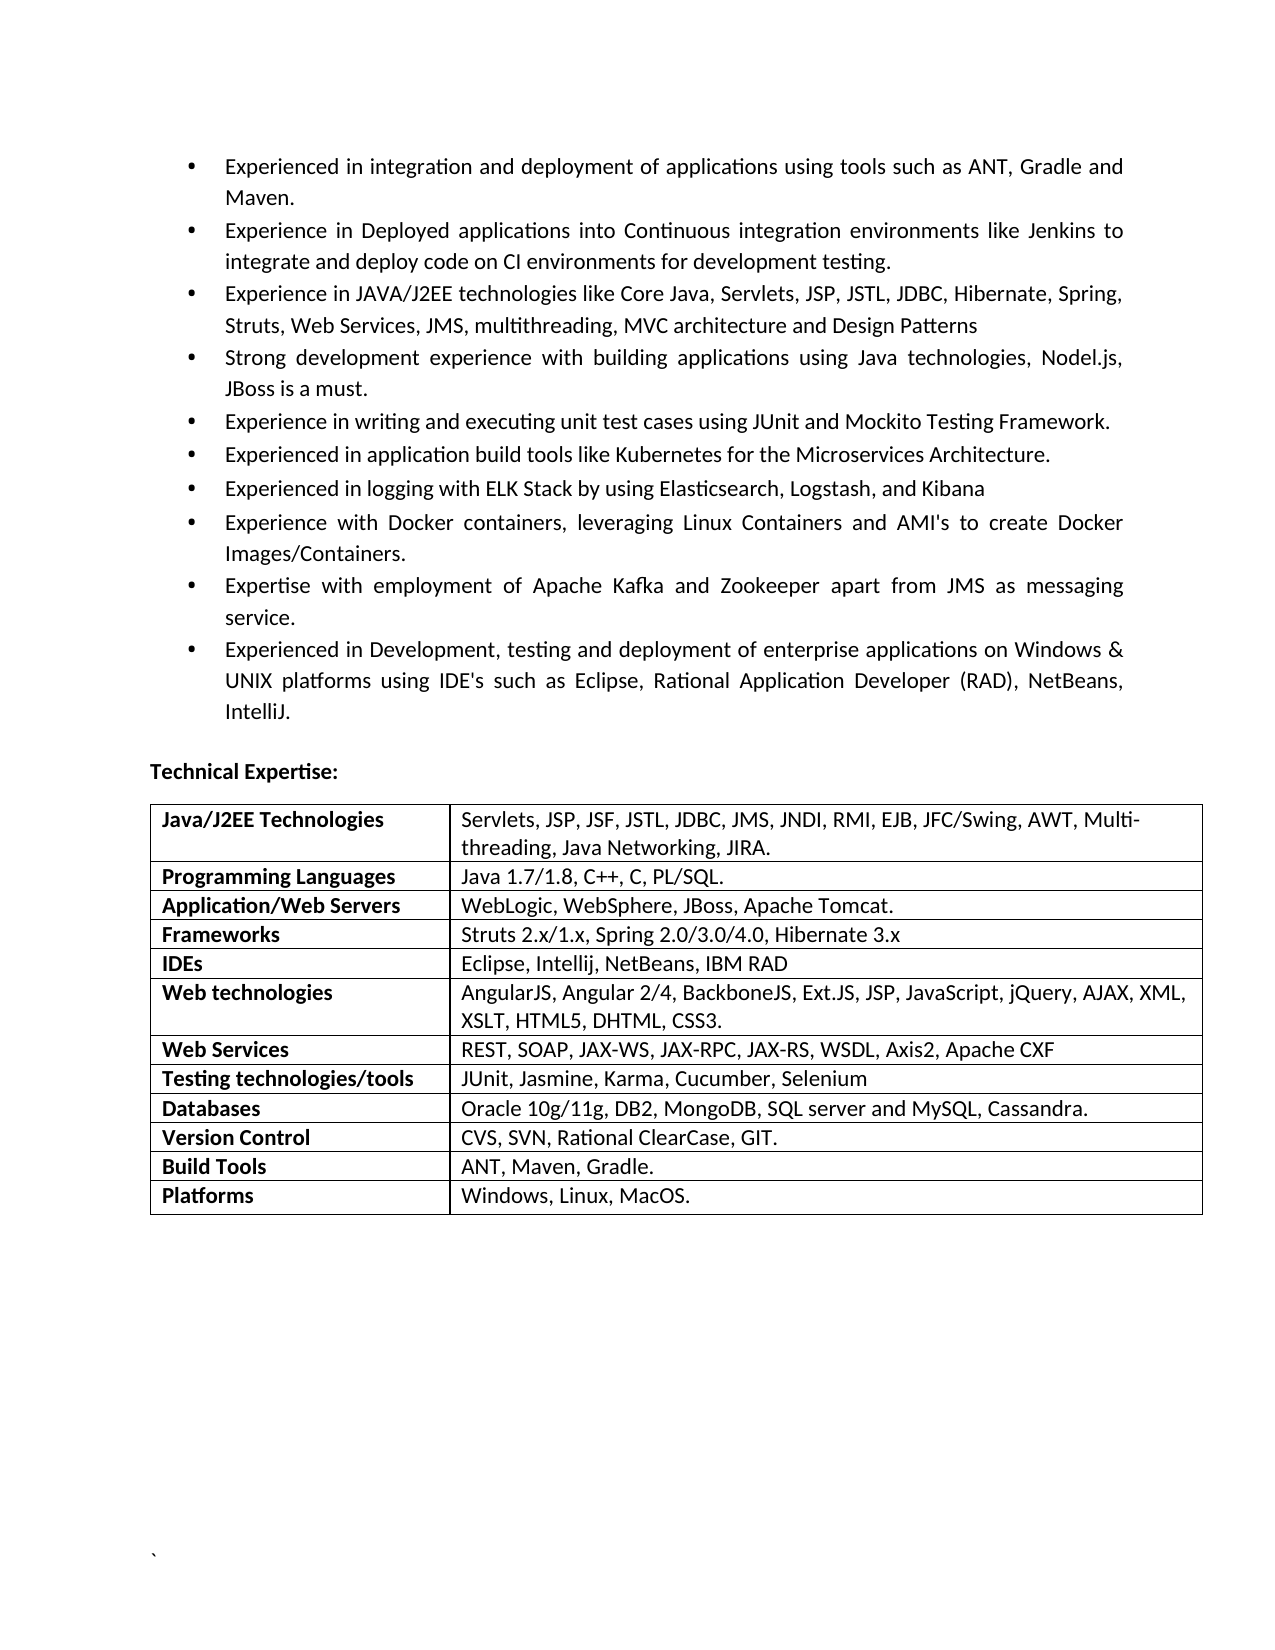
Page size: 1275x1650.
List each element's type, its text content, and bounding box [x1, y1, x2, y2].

list Experience in writing and executing unit test cases using JUnit and Mockito Testing Framework. [187, 404, 1125, 436]
table_header Servlets, JSP, JSF, JSTL, JDBC, JMS, JNDI, RMI, EJB, JFC/Swing, AWT, Multi-threading, Java Networking, JIRA. [451, 805, 1202, 861]
table_cell IDEs [151, 949, 449, 977]
table_cell Web technologies [151, 979, 449, 1034]
table_cell Eclipse, Intellij, NetBeans, IBM RAD [451, 949, 1202, 977]
table_cell Java 1.7/1.8, C++, C, PL/SQL. [451, 862, 1202, 890]
list Experienced in application build tools like Kubernetes for the Microservices Architecture. [187, 438, 1125, 469]
list Experience with Docker containers, leveraging Linux Containers and AMI's to create Docker Images/Containers. [187, 506, 1125, 567]
list Experience in Deployed applications into Continuous integration environments like Jenkins to integrate and deploy code on CI environments for development testing. [187, 214, 1125, 275]
text Technical Expertise: [150, 757, 1125, 785]
table_cell REST, SOAP, JAX-WS, JAX-RPC, JAX-RS, WSDL, Axis2, Apache CXF [451, 1036, 1202, 1063]
table_cell Testing technologies/tools [151, 1065, 449, 1093]
table_cell Build Tools [151, 1152, 449, 1180]
table_cell AngularJS, Angular 2/4, BackboneJS, Ext.JS, JSP, JavaScript, jQuery, AJAX, XML, XSLT, HTML5, DHTML, CSS3. [451, 979, 1202, 1034]
table_cell Windows, Linux, MacOS. [451, 1181, 1202, 1213]
table_cell Frameworks [151, 920, 449, 948]
table_cell Version Control [151, 1123, 449, 1151]
table_cell Programming Languages [151, 862, 449, 890]
table_cell WebLogic, WebSphere, JBoss, Apache Tomcat. [451, 891, 1202, 919]
table_cell Databases [151, 1094, 449, 1122]
table_header Java/J2EE Technologies [151, 805, 449, 861]
table_cell CVS, SVN, Rational ClearCase, GIT. [451, 1123, 1202, 1151]
list Experienced in Development, testing and deployment of enterprise applications on Windows & UNIX platforms using IDE's such as Eclipse, Rational Application Developer (RAD), NetBeans, IntelliJ. [187, 633, 1125, 725]
list Experience in JAVA/J2EE technologies like Core Java, Servlets, JSP, JSTL, JDBC, Hibernate, Spring, Struts, Web Services, JMS, multithreading, MVC architecture and Design Patterns [187, 277, 1125, 339]
table_cell Web Services [151, 1036, 449, 1063]
table_cell Platforms [151, 1181, 449, 1213]
list Experienced in integration and deployment of applications using tools such as ANT, Gradle and Maven. [187, 150, 1125, 211]
table_cell Struts 2.x/1.x, Spring 2.0/3.0/4.0, Hibernate 3.x [451, 920, 1202, 948]
list Strong development experience with building applications using Java technologies, Nodel.js, JBoss is a must. [187, 341, 1125, 402]
table_cell ANT, Maven, Gradle. [451, 1152, 1202, 1180]
table_cell JUnit, Jasmine, Karma, Cucumber, Selenium [451, 1065, 1202, 1093]
table_cell Oracle 10g/11g, DB2, MongoDB, SQL server and MySQL, Cassandra. [451, 1094, 1202, 1122]
table_cell Application/Web Servers [151, 891, 449, 919]
list Experienced in logging with ELK Stack by using Elasticsearch, Logstash, and Kibana [187, 472, 1125, 503]
list Expertise with employment of Apache Kafka and Zookeeper apart from JMS as messaging service. [187, 569, 1125, 631]
